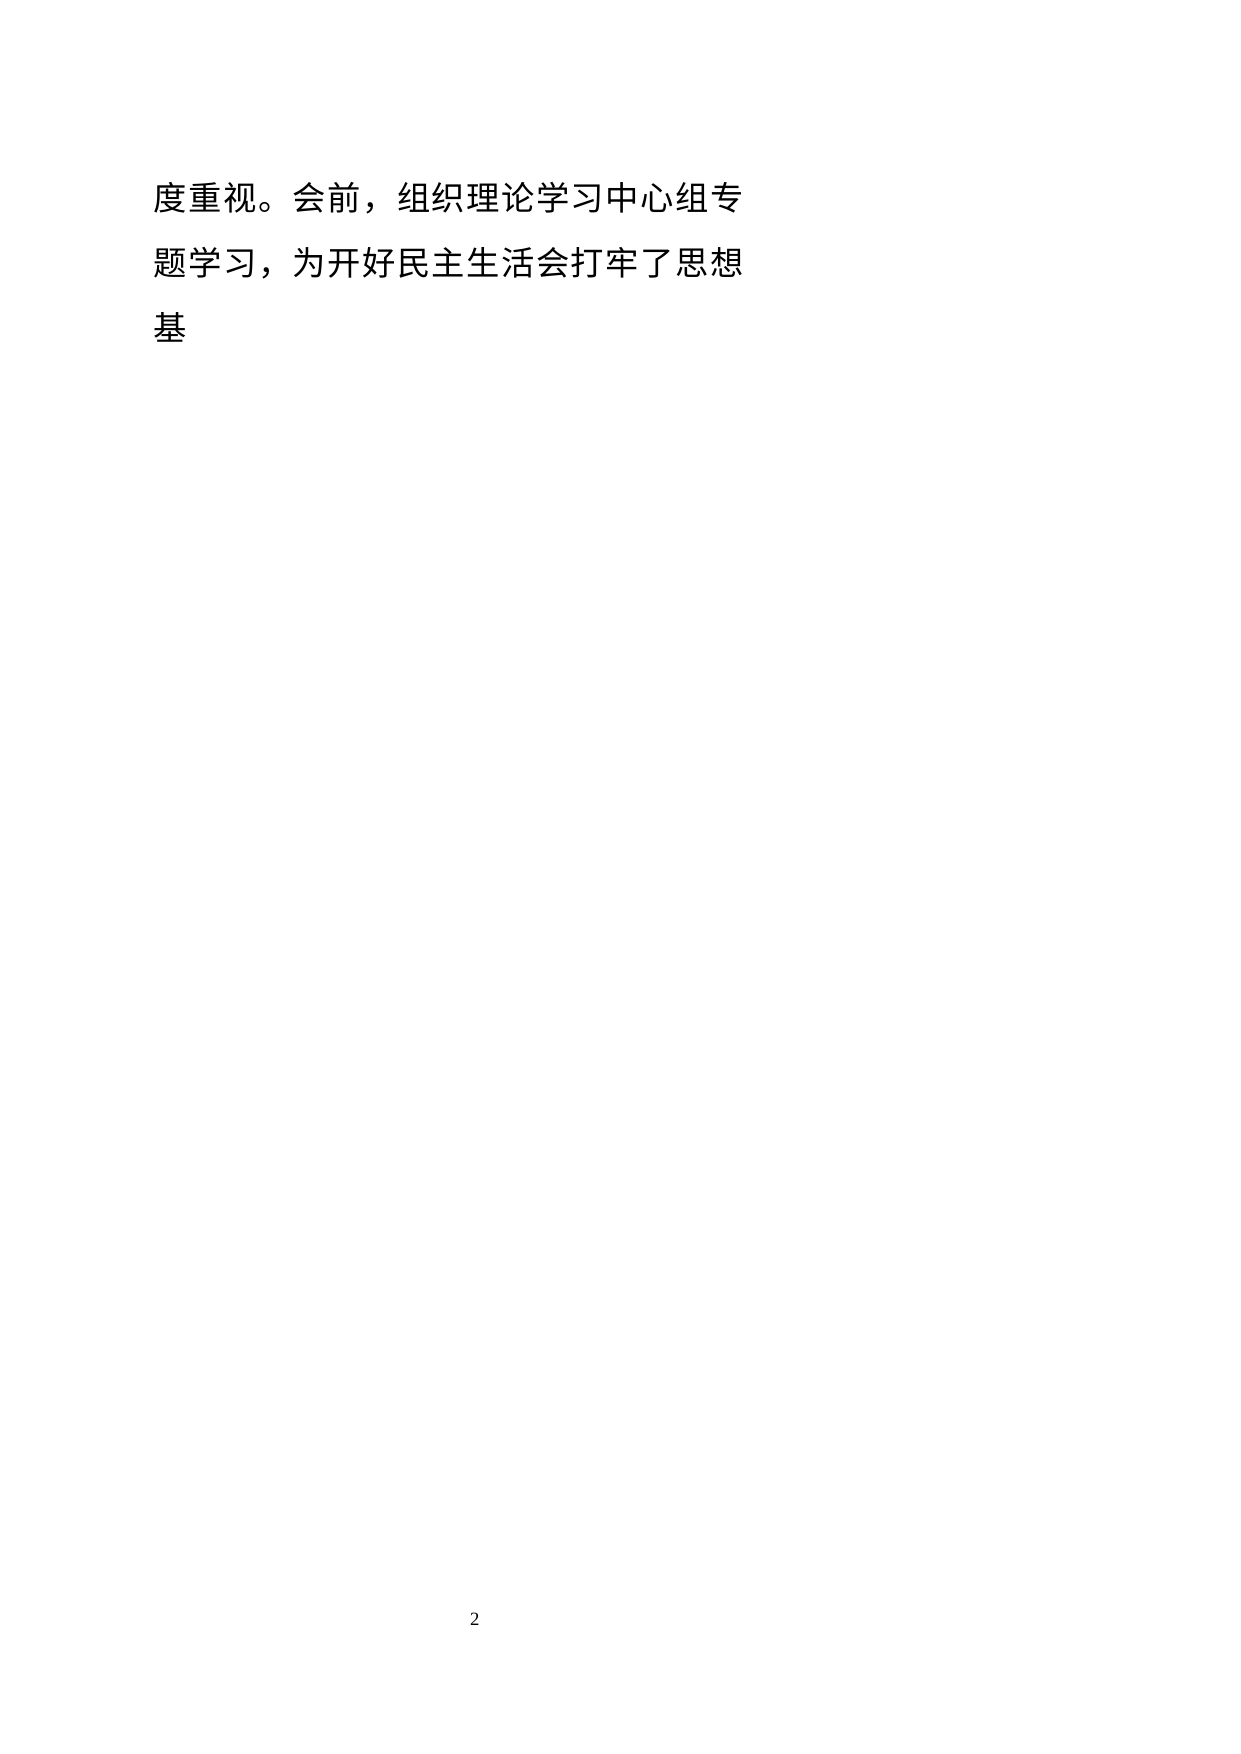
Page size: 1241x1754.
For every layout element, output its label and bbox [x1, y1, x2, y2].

text [153, 164, 744, 359]
